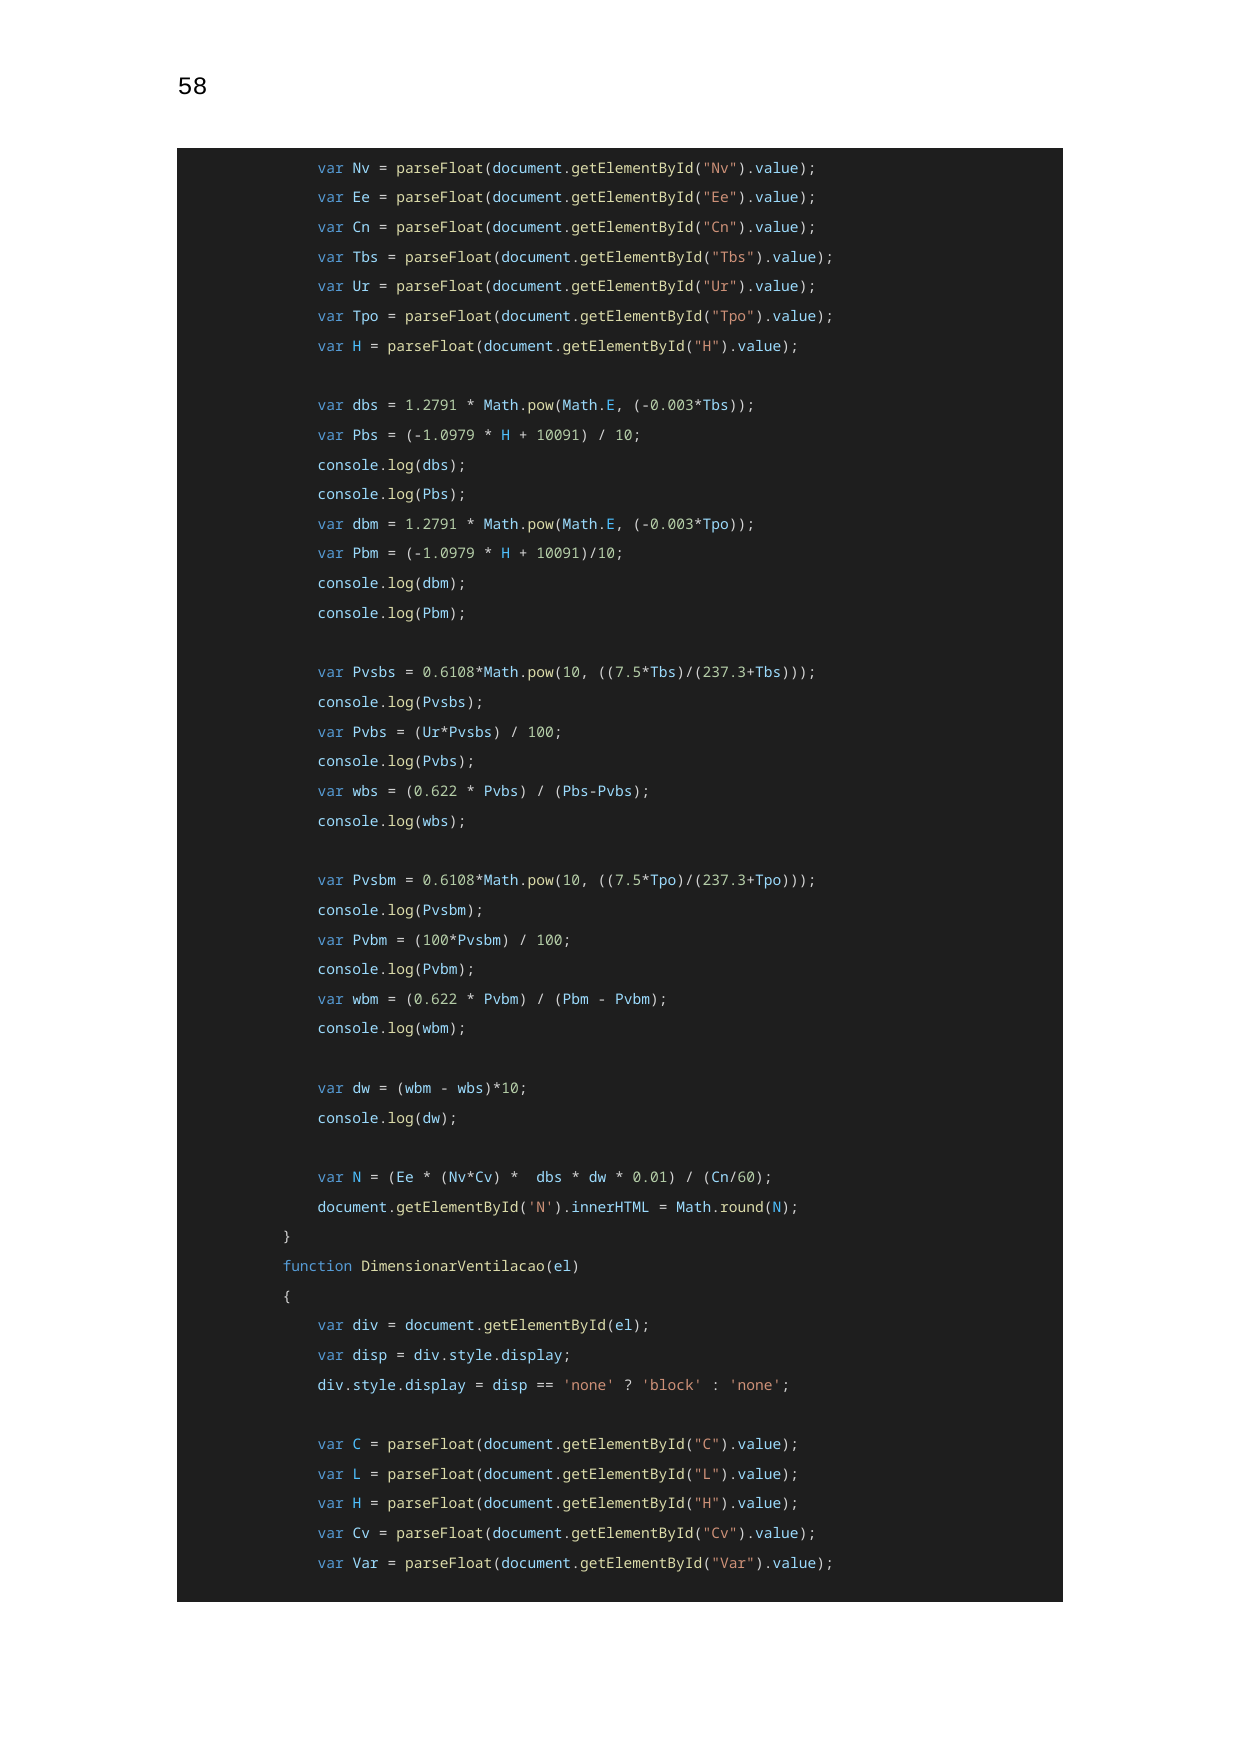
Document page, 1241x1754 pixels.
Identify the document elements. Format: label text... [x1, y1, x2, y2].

text var wbs = (0.622 * Pvbs) / (Pbs-Pvbs); [177, 771, 1063, 801]
text var C = parseFloat(document.getElementById("C").value); [177, 1424, 1063, 1454]
text var dbm = 1.2791 * Math.pow(Math.E, (-0.003*Tpo)); [177, 504, 1063, 533]
text var H = parseFloat(document.getElementById("H").value); [177, 326, 1063, 355]
text console.log(Pvbm); [177, 949, 1063, 979]
text console.log(wbm); [177, 1008, 1063, 1038]
text var div = document.getElementById(el); [177, 1305, 1063, 1335]
text div.style.display = disp == 'none' ? 'block' : 'none'; [177, 1365, 1063, 1394]
text function DimensionarVentilacao(el) [177, 1246, 1063, 1276]
text console.log(dbm); [177, 563, 1063, 593]
text var Pbm = (-1.0979 * H + 10091)/10; [177, 533, 1063, 563]
text console.log(Pbm); [177, 593, 1063, 623]
text var dw = (wbm - wbs)*10; [177, 1068, 1063, 1098]
text console.log(Pbs); [177, 474, 1063, 504]
text var L = parseFloat(document.getElementById("L").value); [177, 1454, 1063, 1483]
text var Pvsbs = 0.6108*Math.pow(10, ((7.5*Tbs)/(237.3+Tbs))); [177, 652, 1063, 682]
text document.getElementById('N').innerHTML = Math.round(N); [177, 1187, 1063, 1216]
text var Pvbs = (Ur*Pvsbs) / 100; [177, 712, 1063, 741]
text console.log(dbs); [177, 444, 1063, 474]
text var Ee = parseFloat(document.getElementById("Ee").value); [177, 177, 1063, 207]
text console.log(Pvbs); [177, 741, 1063, 771]
text console.log(Pvsbs); [177, 682, 1063, 712]
text var Cv = parseFloat(document.getElementById("Cv").value); [177, 1513, 1063, 1543]
text var Cn = parseFloat(document.getElementById("Cn").value); [177, 207, 1063, 237]
text var Pbs = (-1.0979 * H + 10091) / 10; [177, 415, 1063, 444]
text var H = parseFloat(document.getElementById("H").value); [177, 1483, 1063, 1513]
text var Nv = parseFloat(document.getElementById("Nv").value); [177, 148, 1063, 177]
text var Var = parseFloat(document.getElementById("Var").value); [177, 1543, 1063, 1573]
text console.log(dw); [177, 1098, 1063, 1127]
text var Pvsbm = 0.6108*Math.pow(10, ((7.5*Tpo)/(237.3+Tpo))); [177, 860, 1063, 890]
text } [177, 1216, 1063, 1246]
text var wbm = (0.622 * Pvbm) / (Pbm - Pvbm); [177, 979, 1063, 1008]
text var Pvbm = (100*Pvsbm) / 100; [177, 919, 1063, 949]
text { [177, 1276, 1063, 1305]
text var N = (Ee * (Nv*Cv) * dbs * dw * 0.01) / (Cn/60); [177, 1157, 1063, 1187]
text var Tpo = parseFloat(document.getElementById("Tpo").value); [177, 296, 1063, 326]
text console.log(Pvsbm); [177, 890, 1063, 919]
text var dbs = 1.2791 * Math.pow(Math.E, (-0.003*Tbs)); [177, 385, 1063, 415]
text var Tbs = parseFloat(document.getElementById("Tbs").value); [177, 237, 1063, 266]
text console.log(wbs); [177, 801, 1063, 830]
text var disp = div.style.display; [177, 1335, 1063, 1365]
text var Ur = parseFloat(document.getElementById("Ur").value); [177, 266, 1063, 296]
